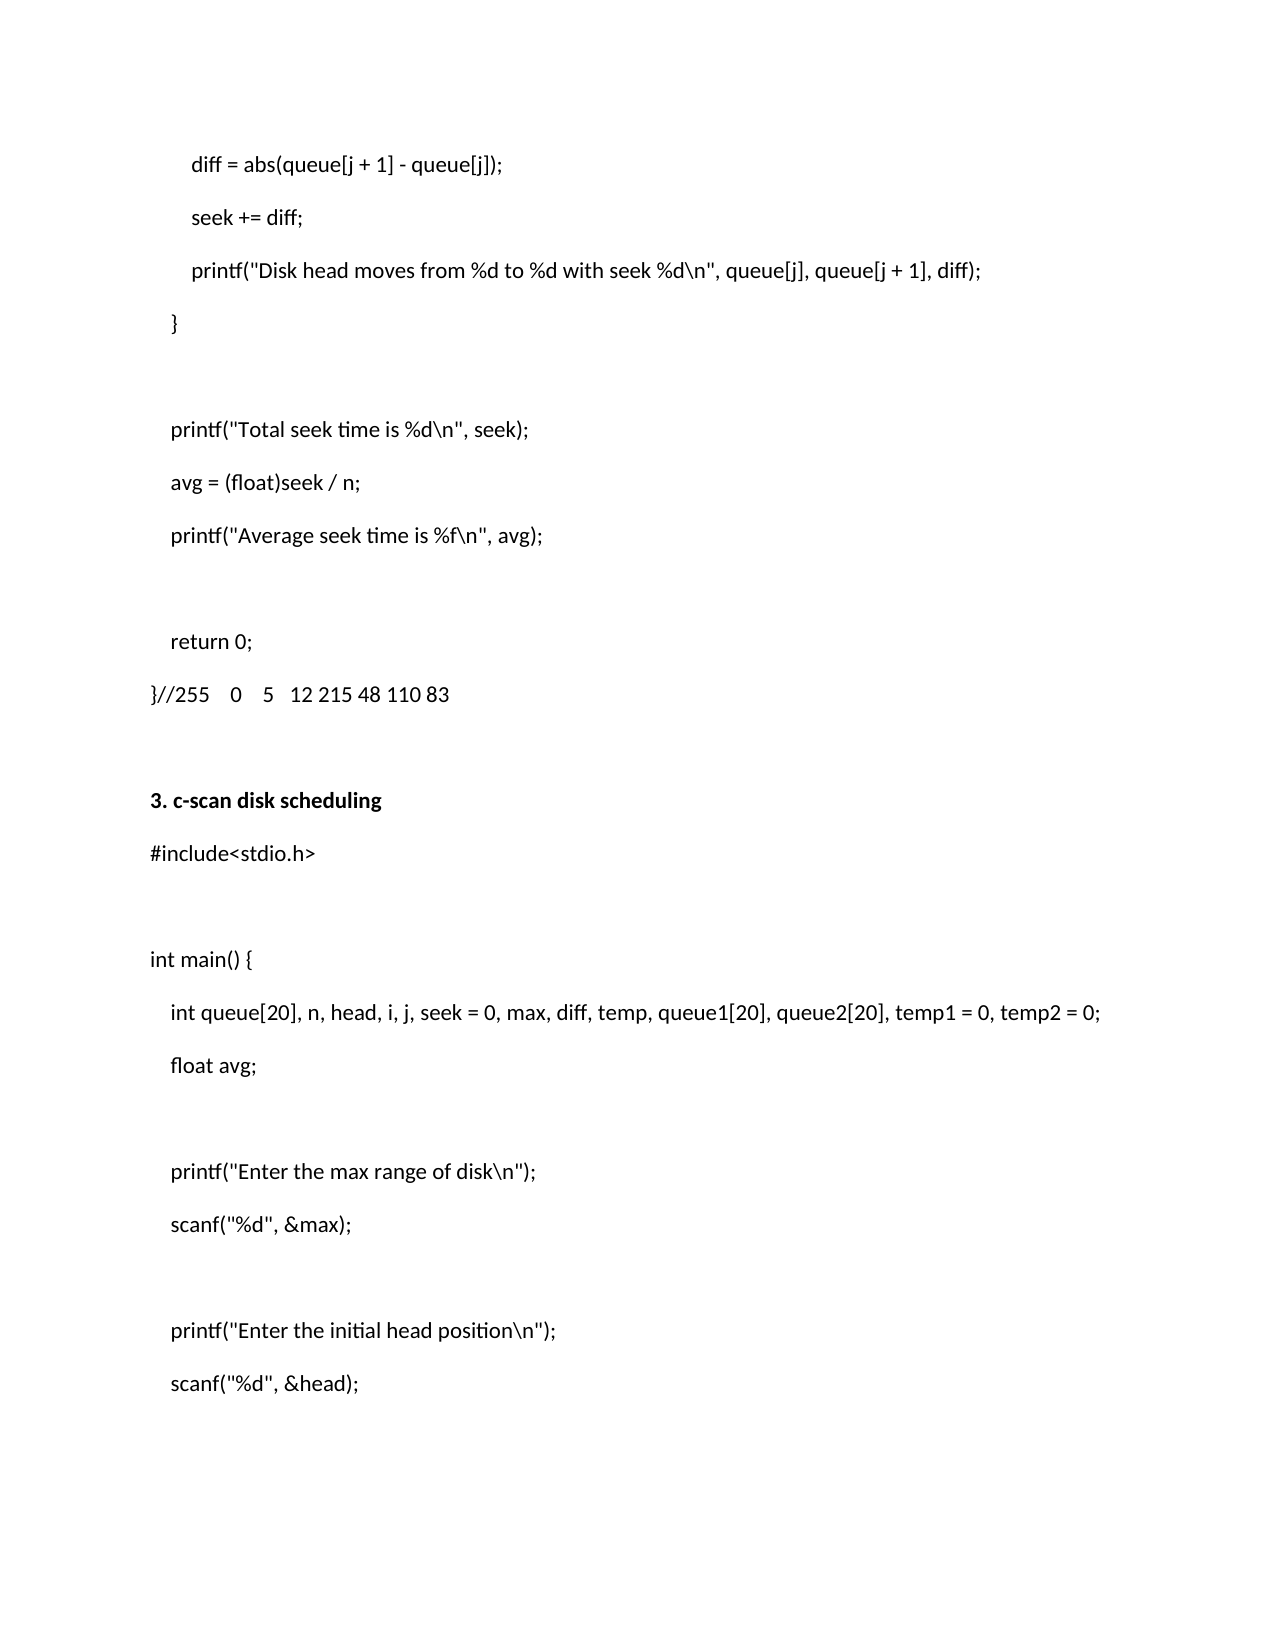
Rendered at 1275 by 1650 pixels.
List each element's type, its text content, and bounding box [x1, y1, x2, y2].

text printf("Enter the initial head position\n"); [150, 1316, 1125, 1344]
text seek += diff; [150, 203, 1125, 231]
text avg = (float)seek / n; [150, 468, 1125, 496]
text } [150, 309, 1125, 337]
text scanf("%d", &max); [150, 1210, 1125, 1238]
text printf("Disk head moves from %d to %d with seek %d\n", queue[j], queue[j + 1], diff); [150, 256, 1125, 284]
text scanf("%d", &head); [150, 1369, 1125, 1397]
text #include<stdio.h> [150, 839, 1125, 867]
text }//255 0 5 12 215 48 110 83 [150, 680, 1125, 708]
text diff = abs(queue[j + 1] - queue[j]); [150, 150, 1125, 178]
text printf("Average seek time is %f\n", avg); [150, 521, 1125, 549]
text int queue[20], n, head, i, j, seek = 0, max, diff, temp, queue1[20], queue2[20], temp1 = 0, temp2 = 0; [150, 998, 1125, 1026]
text float avg; [150, 1051, 1125, 1079]
text 3. c-scan disk scheduling [150, 786, 1125, 814]
text printf("Total seek time is %d\n", seek); [150, 415, 1125, 443]
text return 0; [150, 627, 1125, 655]
text int main() { [150, 945, 1125, 973]
text printf("Enter the max range of disk\n"); [150, 1157, 1125, 1185]
